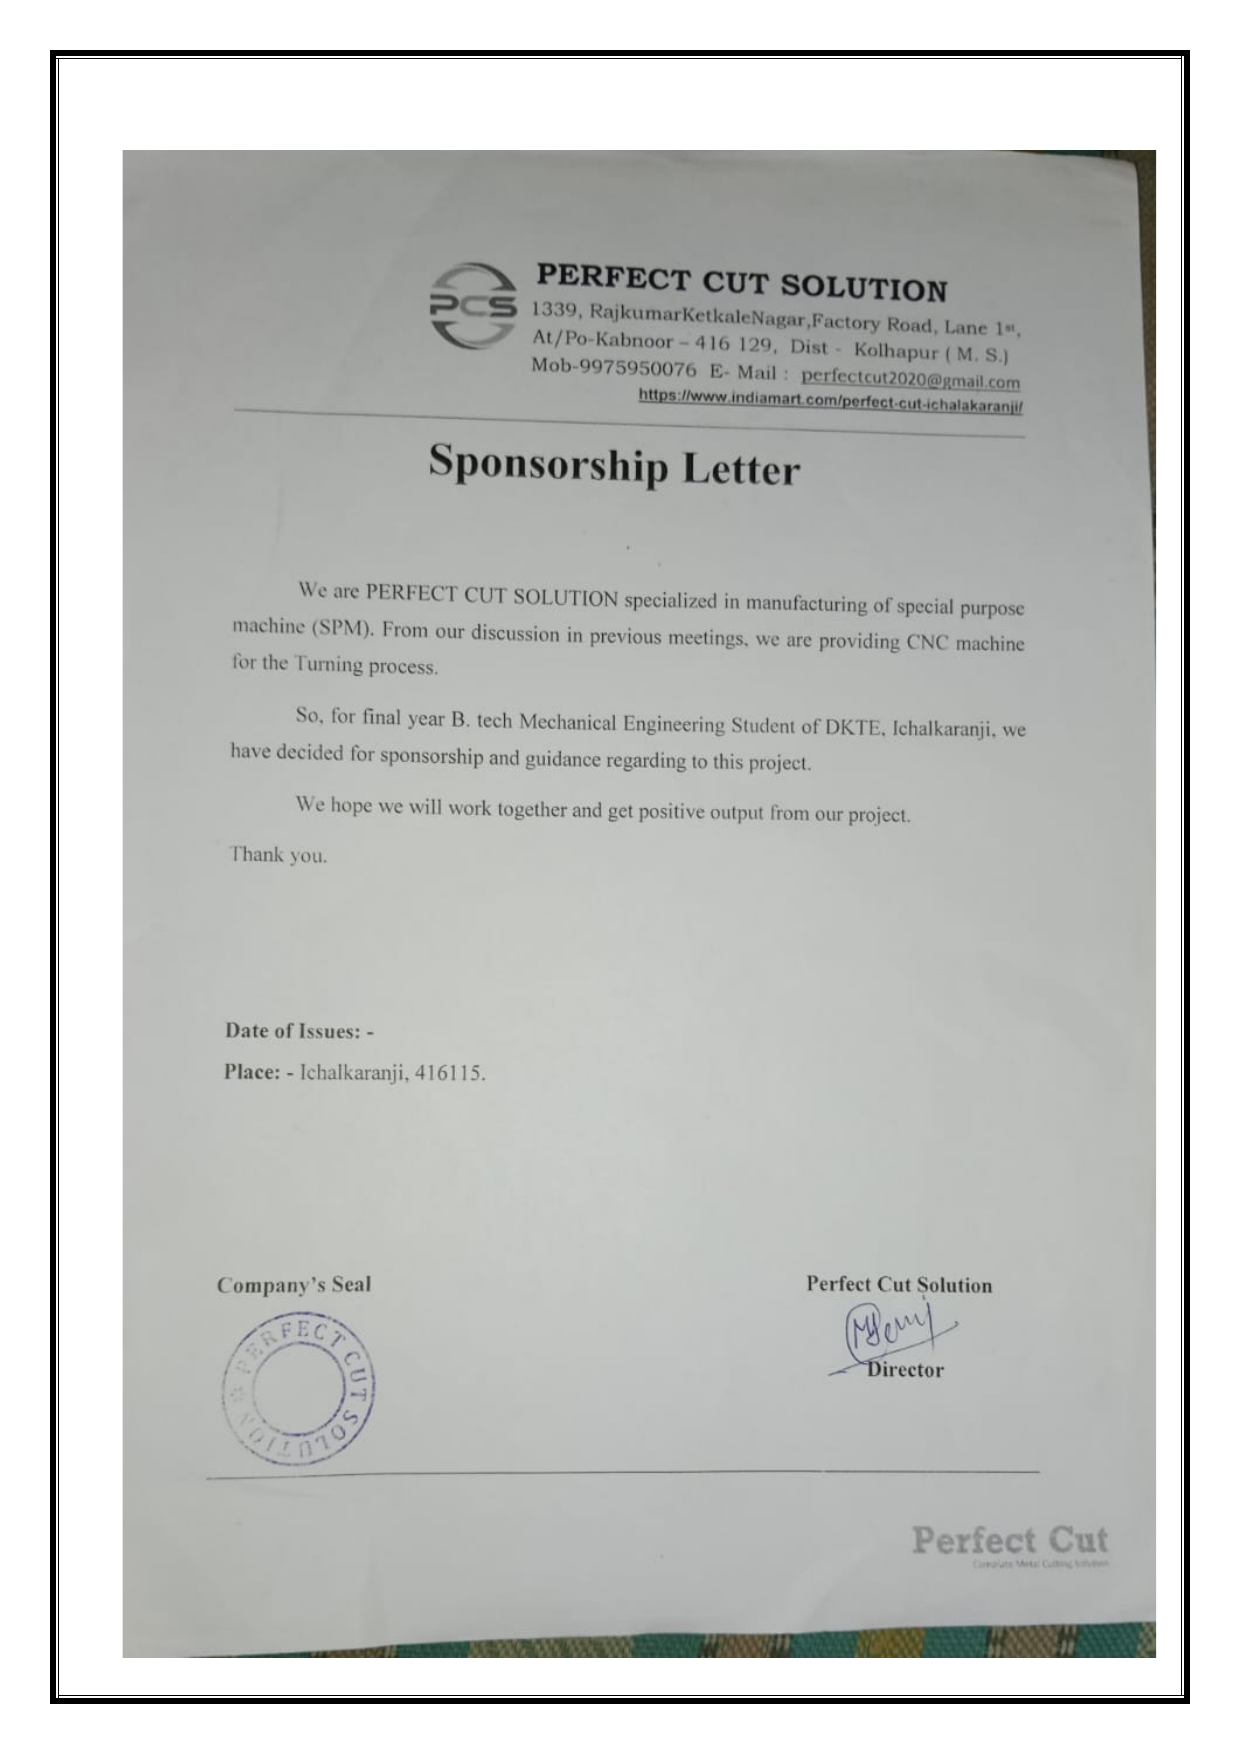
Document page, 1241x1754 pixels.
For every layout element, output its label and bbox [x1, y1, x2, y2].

picture [122, 150, 1157, 1658]
